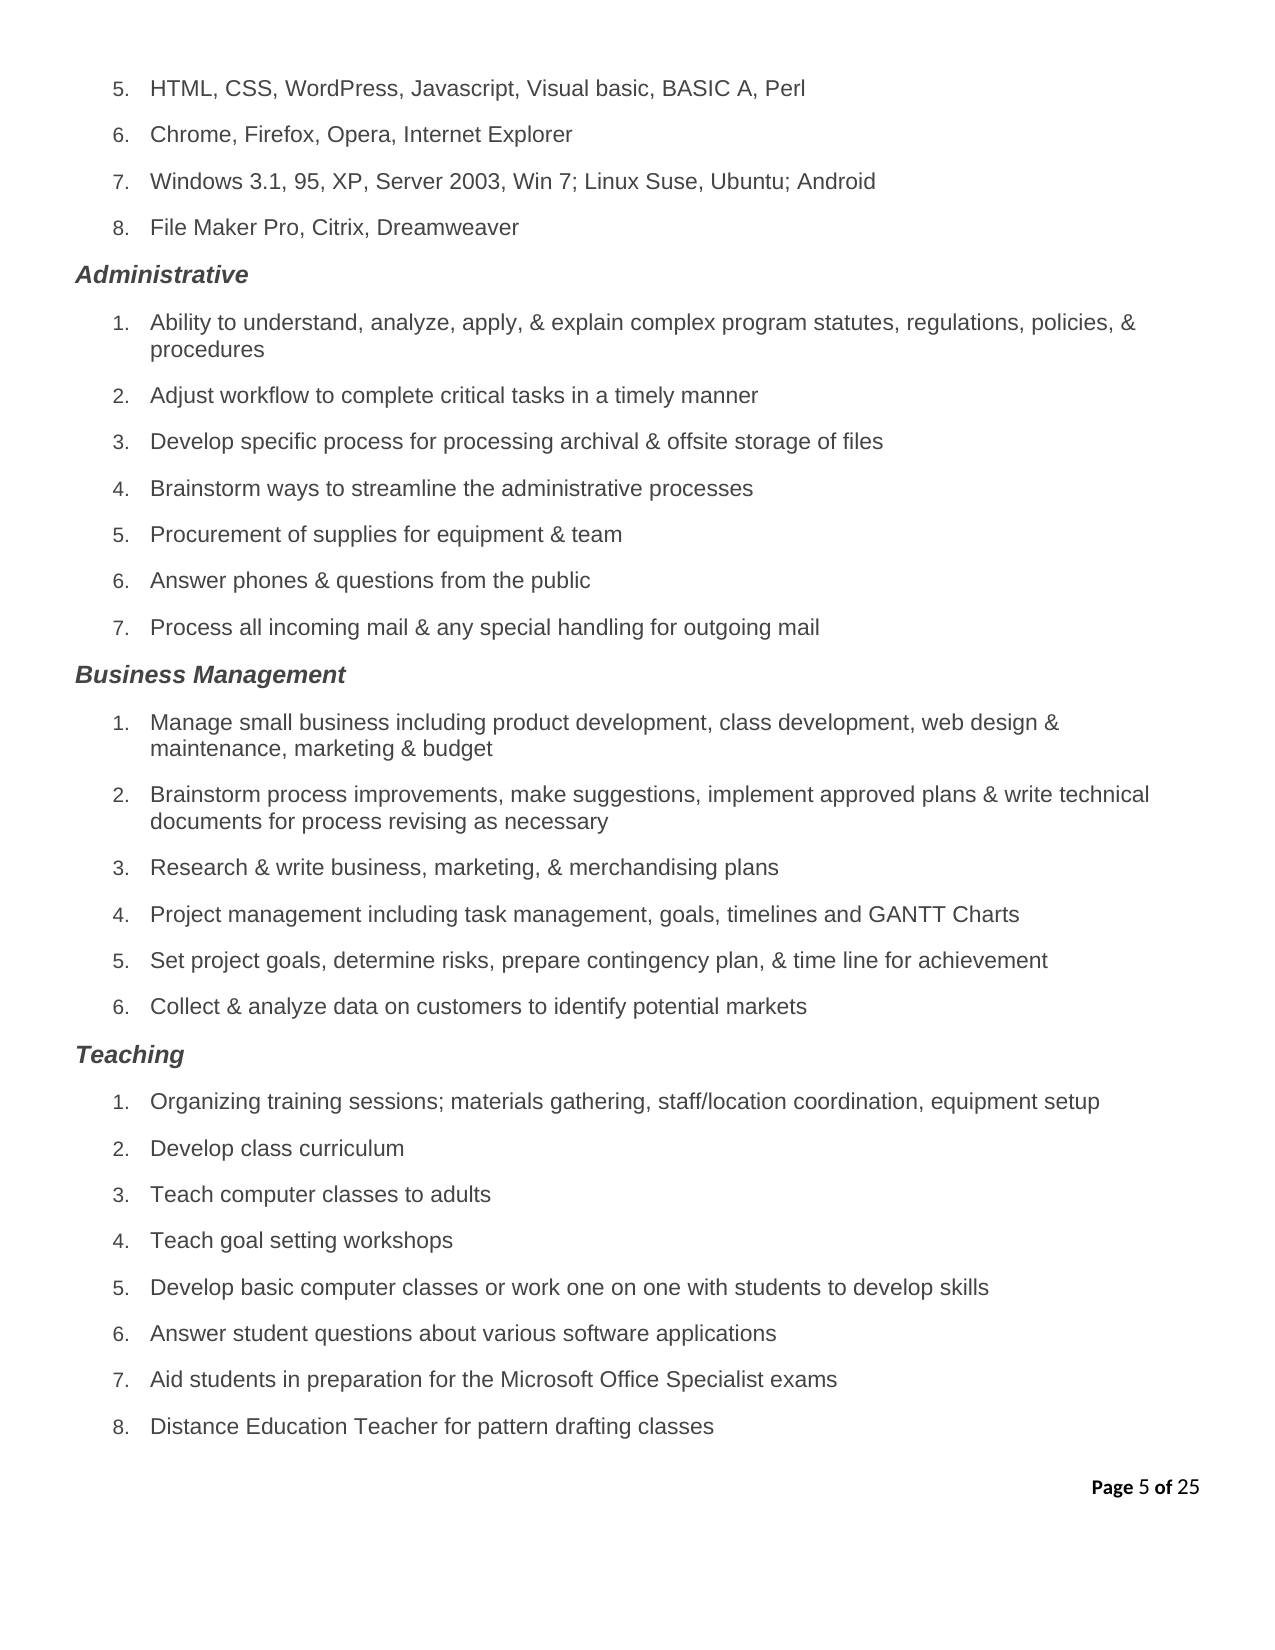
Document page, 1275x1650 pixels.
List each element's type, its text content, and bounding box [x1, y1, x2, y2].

list Answer student questions about various software applications [112, 1320, 1200, 1346]
list Windows 3.1, 95, XP, Server 2003, Win 7; Linux Suse, Ubuntu; Android [112, 168, 1200, 194]
list Teach goal setting workshops [112, 1227, 1200, 1254]
list Develop basic computer classes or work one on one with students to develop skills [112, 1274, 1200, 1300]
list Procurement of supplies for equipment & team [112, 521, 1200, 547]
list Chrome, Firefox, Opera, Internet Explorer [112, 121, 1200, 148]
list Project management including task management, goals, timelines and GANTT Charts [112, 901, 1200, 927]
list Collect & analyze data on customers to identify potential markets [112, 993, 1200, 1019]
list Process all incoming mail & any special handling for outgoing mail [112, 614, 1200, 640]
list Distance Education Teacher for pattern drafting classes [112, 1413, 1200, 1439]
list Answer phones & questions from the public [112, 567, 1200, 594]
list Teach computer classes to adults [112, 1181, 1200, 1207]
list Develop class curriculum [112, 1135, 1200, 1161]
text Business Management [75, 660, 1200, 689]
list Manage small business including product development, class development, web design & maintenance, marketing & budget [112, 709, 1200, 761]
list Brainstorm process improvements, make suggestions, implement approved plans & write technical documents for process revising as necessary [112, 781, 1200, 834]
list File Maker Pro, Citrix, Dreamweaver [112, 214, 1200, 240]
text Teaching [75, 1039, 1200, 1068]
list Organizing training sessions; materials gathering, staff/location coordination, equipment setup [112, 1088, 1200, 1115]
text Administrative [75, 260, 1200, 289]
list Aid students in preparation for the Microsoft Office Specialist exams [112, 1366, 1200, 1393]
list Brainstorm ways to streamline the administrative processes [112, 474, 1200, 501]
list Set project goals, determine risks, prepare contingency plan, & time line for achievement [112, 947, 1200, 973]
list HTML, CSS, WordPress, Javascript, Visual basic, BASIC A, Perl [112, 75, 1200, 101]
list Develop specific process for processing archival & offsite storage of files [112, 428, 1200, 454]
list Ability to understand, analyze, apply, & explain complex program statutes, regulations, policies, & procedures [112, 309, 1200, 362]
list Adjust workflow to complete critical tasks in a timely manner [112, 382, 1200, 408]
list Research & write business, marketing, & merchandising plans [112, 854, 1200, 881]
